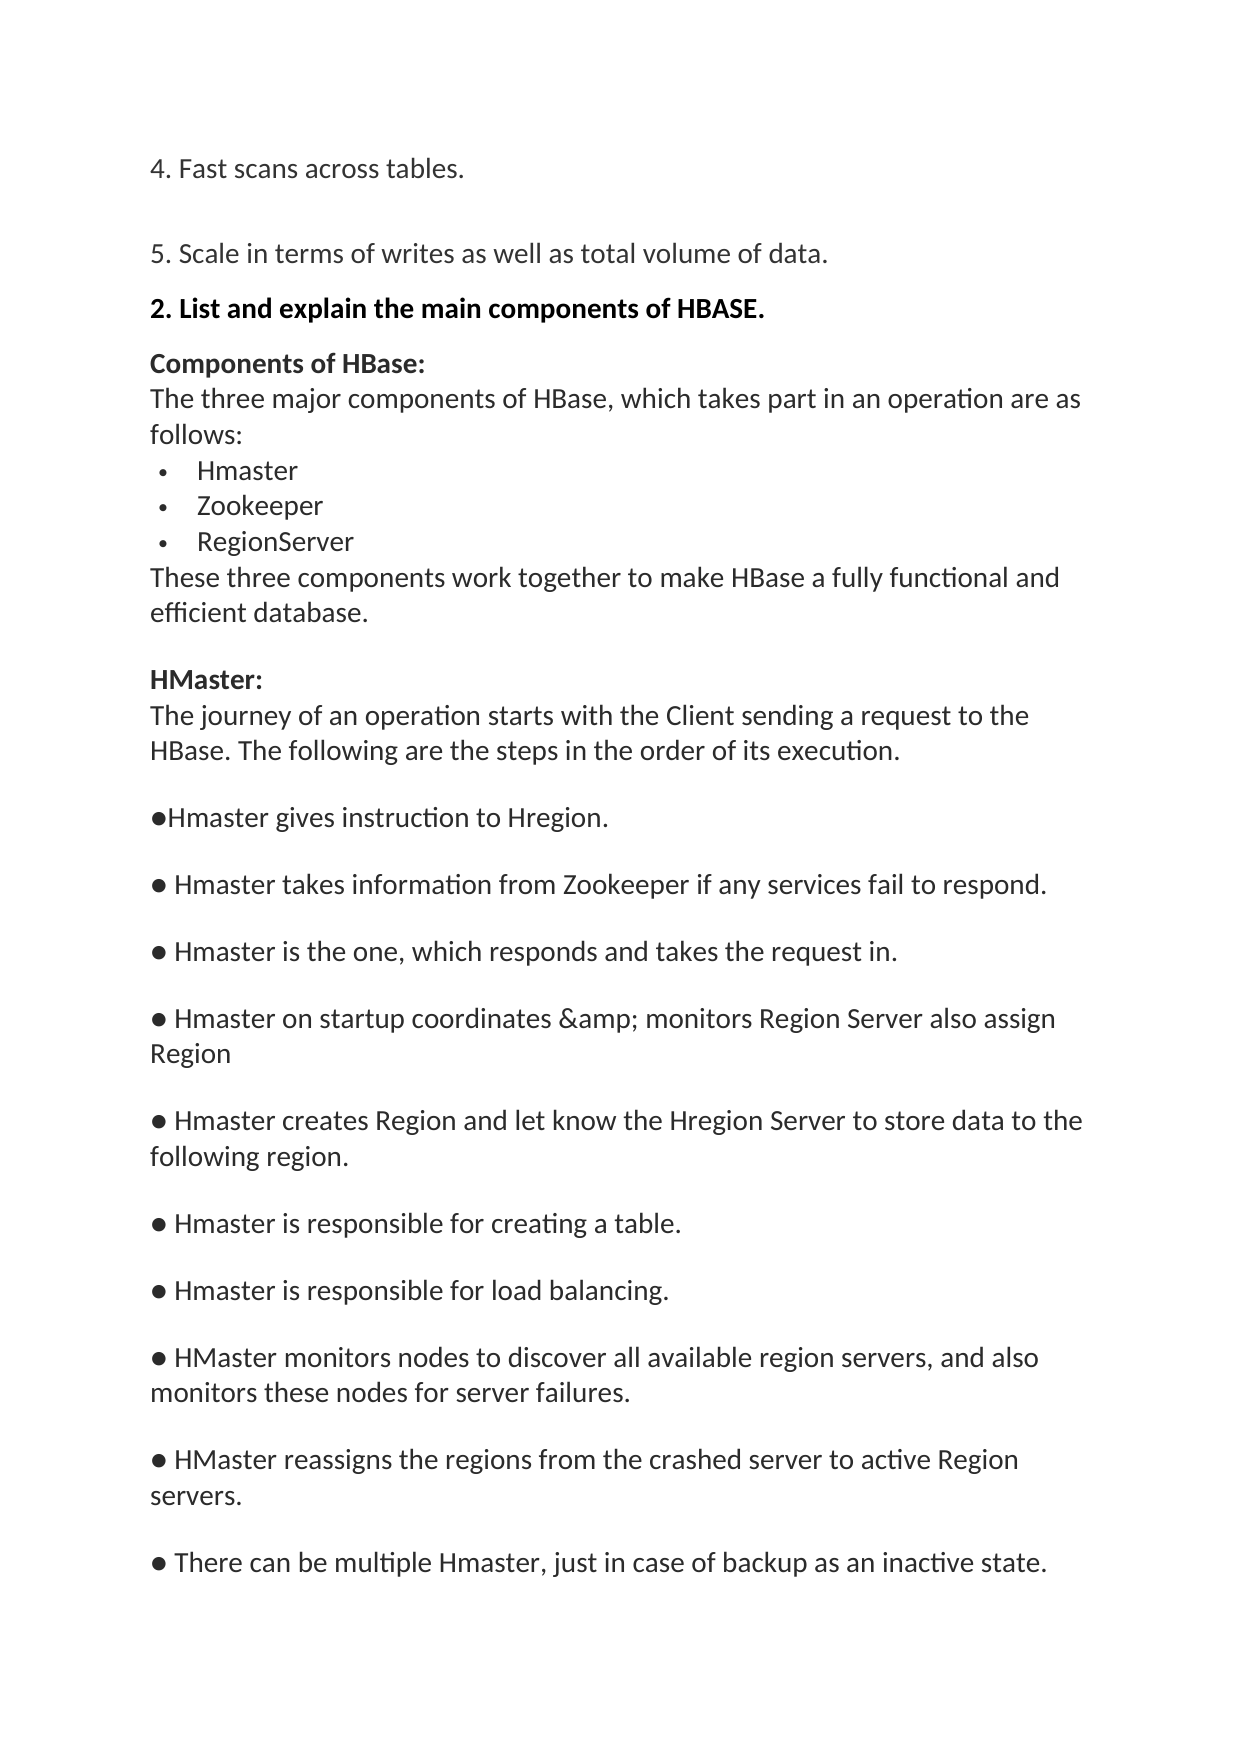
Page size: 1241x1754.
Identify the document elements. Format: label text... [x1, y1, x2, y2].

text ● Hmaster on startup coordinates &amp; monitors Region Server also assign Region [150, 1000, 1090, 1071]
text HMaster: [150, 661, 1090, 697]
text ● Hmaster takes information from Zookeeper if any services fail to respond. [150, 866, 1090, 902]
text ● HMaster reassigns the regions from the crashed server to active Region servers. [150, 1441, 1090, 1512]
list RegionServer [159, 523, 1090, 559]
text ● HMaster monitors nodes to discover all available region servers, and also monitors these nodes for server failures. [150, 1339, 1090, 1410]
text 2. List and explain the main components of HBASE. [150, 290, 1090, 325]
text ● There can be multiple Hmaster, just in case of backup as an inactive state. [150, 1544, 1090, 1579]
list Hmaster [159, 452, 1090, 487]
text ● Hmaster is the one, which responds and takes the request in. [150, 933, 1090, 969]
text ●Hmaster gives instruction to Hregion. [150, 799, 1090, 835]
text ● Hmaster is responsible for creating a table. [150, 1205, 1090, 1241]
text Components of HBase: The three major components of HBase, which takes part in an operation are as follows: [150, 345, 1090, 452]
list Zookeeper [159, 487, 1090, 523]
text 4. Fast scans across tables. [150, 150, 1090, 216]
text The journey of an operation starts with the Client sending a request to the HBase. The following are the steps in the order of its execution. [150, 697, 1090, 768]
text 5. Scale in terms of writes as well as total volume of data. [150, 235, 1090, 270]
text ● Hmaster is responsible for load balancing. [150, 1272, 1090, 1307]
text ● Hmaster creates Region and let know the Hregion Server to store data to the following region. [150, 1102, 1090, 1174]
text These three components work together to make HBase a fully functional and efficient database. [150, 559, 1090, 630]
